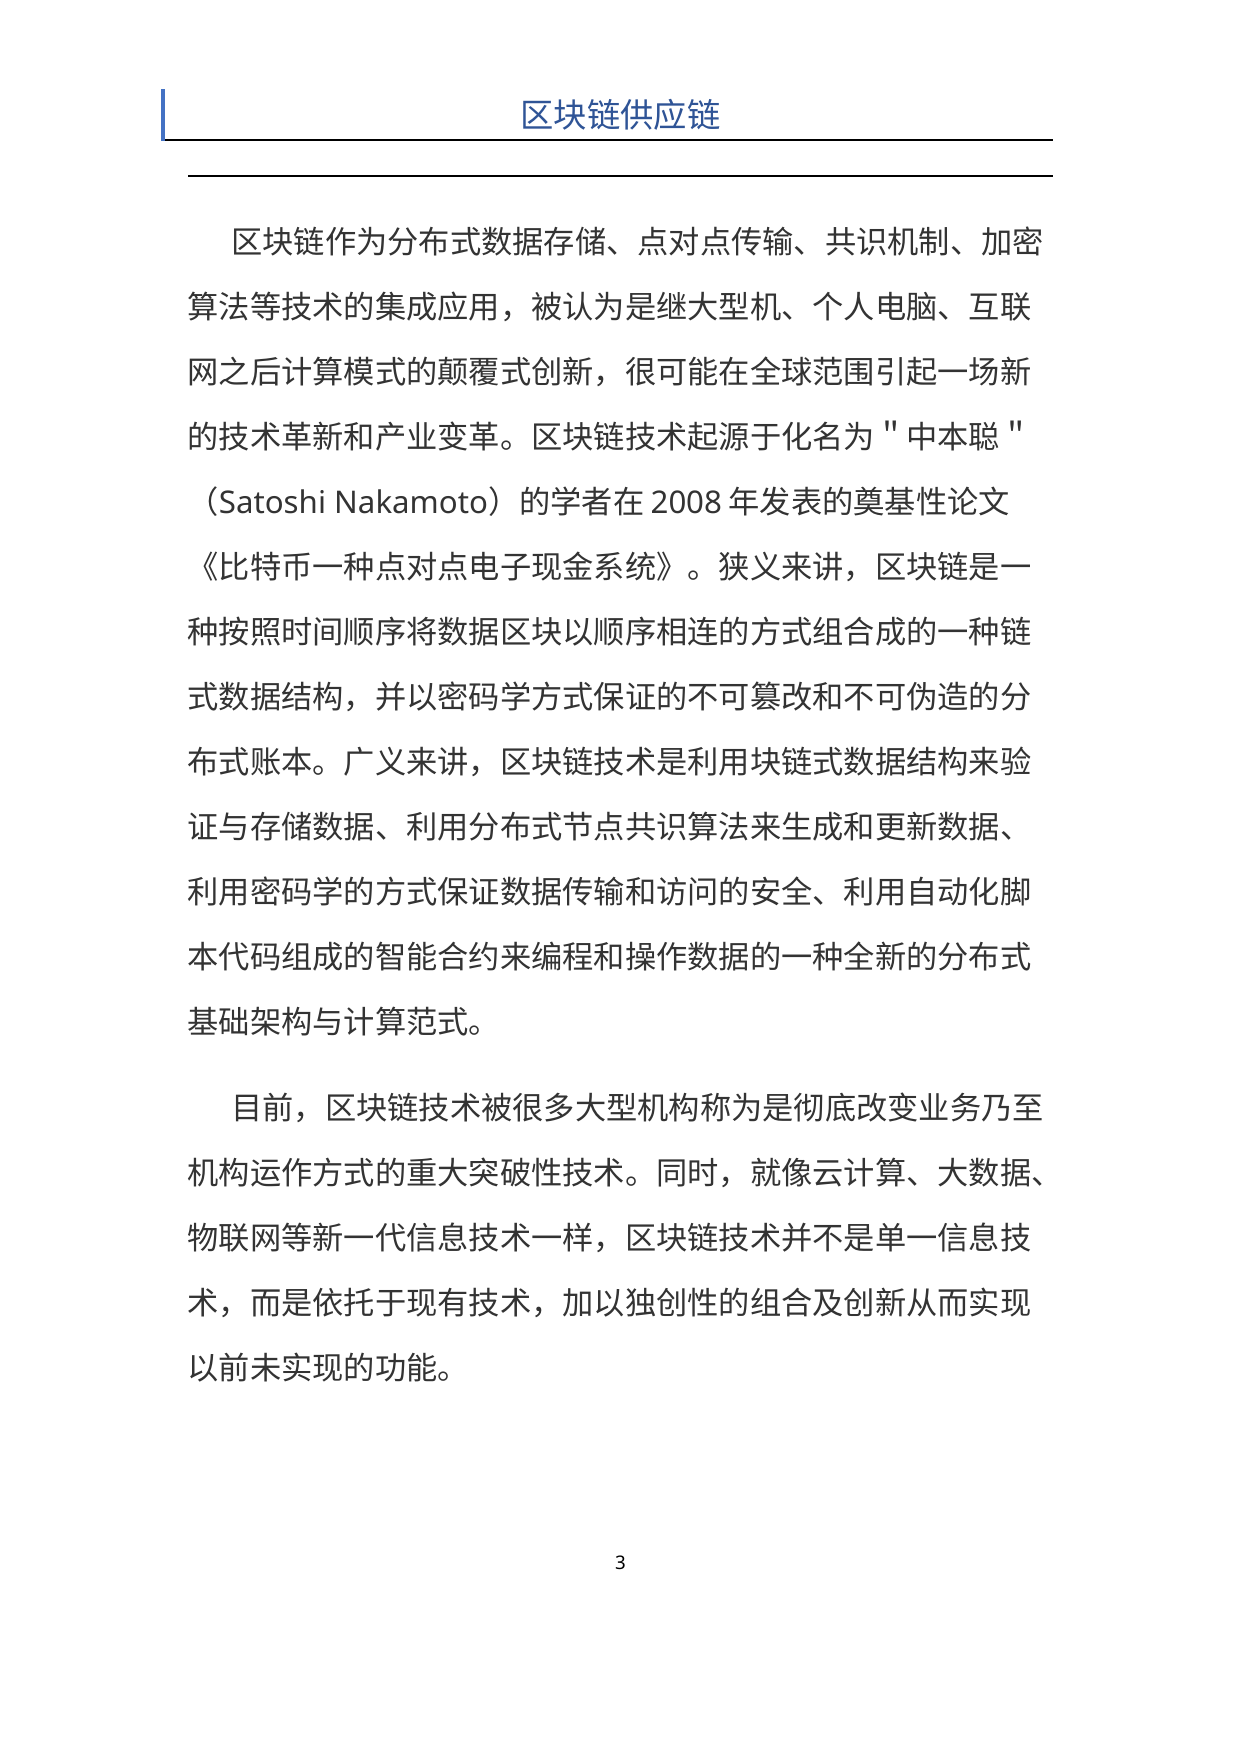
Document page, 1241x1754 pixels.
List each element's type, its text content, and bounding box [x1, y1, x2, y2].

text 区块链作为分布式数据存储、点对点传输、共识机制、加密算法等技术的集成应用，被认为是继大型机、个人电脑、互联网之后计算模式的颠覆式创新，很可能在全球范围引起一场新的技术革新和产业变革。区块链技术起源于化名为＂中本聪＂（Satoshi Nakamoto）的学者在2008年发表的奠基性论文《比特币一种点对点电子现金系统》。狭义来讲，区块链是一种按照时间顺序将数据区块以顺序相连的方式组合成的一种链式数据结构，并以密码学方式保证的不可篡改和不可伪造的分布式账本。广义来讲，区块链技术是利用块链式数据结构来验证与存储数据、利用分布式节点共识算法来生成和更新数据、利用密码学的方式保证数据传输和访问的安全、利用自动化脚本代码组成的智能合约来编程和操作数据的一种全新的分布式基础架构与计算范式。 [187, 207, 1053, 1052]
text 目前，区块链技术被很多大型机构称为是彻底改变业务乃至机构运作方式的重大突破性技术。同时，就像云计算、大数据、物联网等新一代信息技术一样，区块链技术并不是单一信息技术，而是依托于现有技术，加以独创性的组合及创新从而实现以前未实现的功能。 [187, 1073, 1053, 1398]
